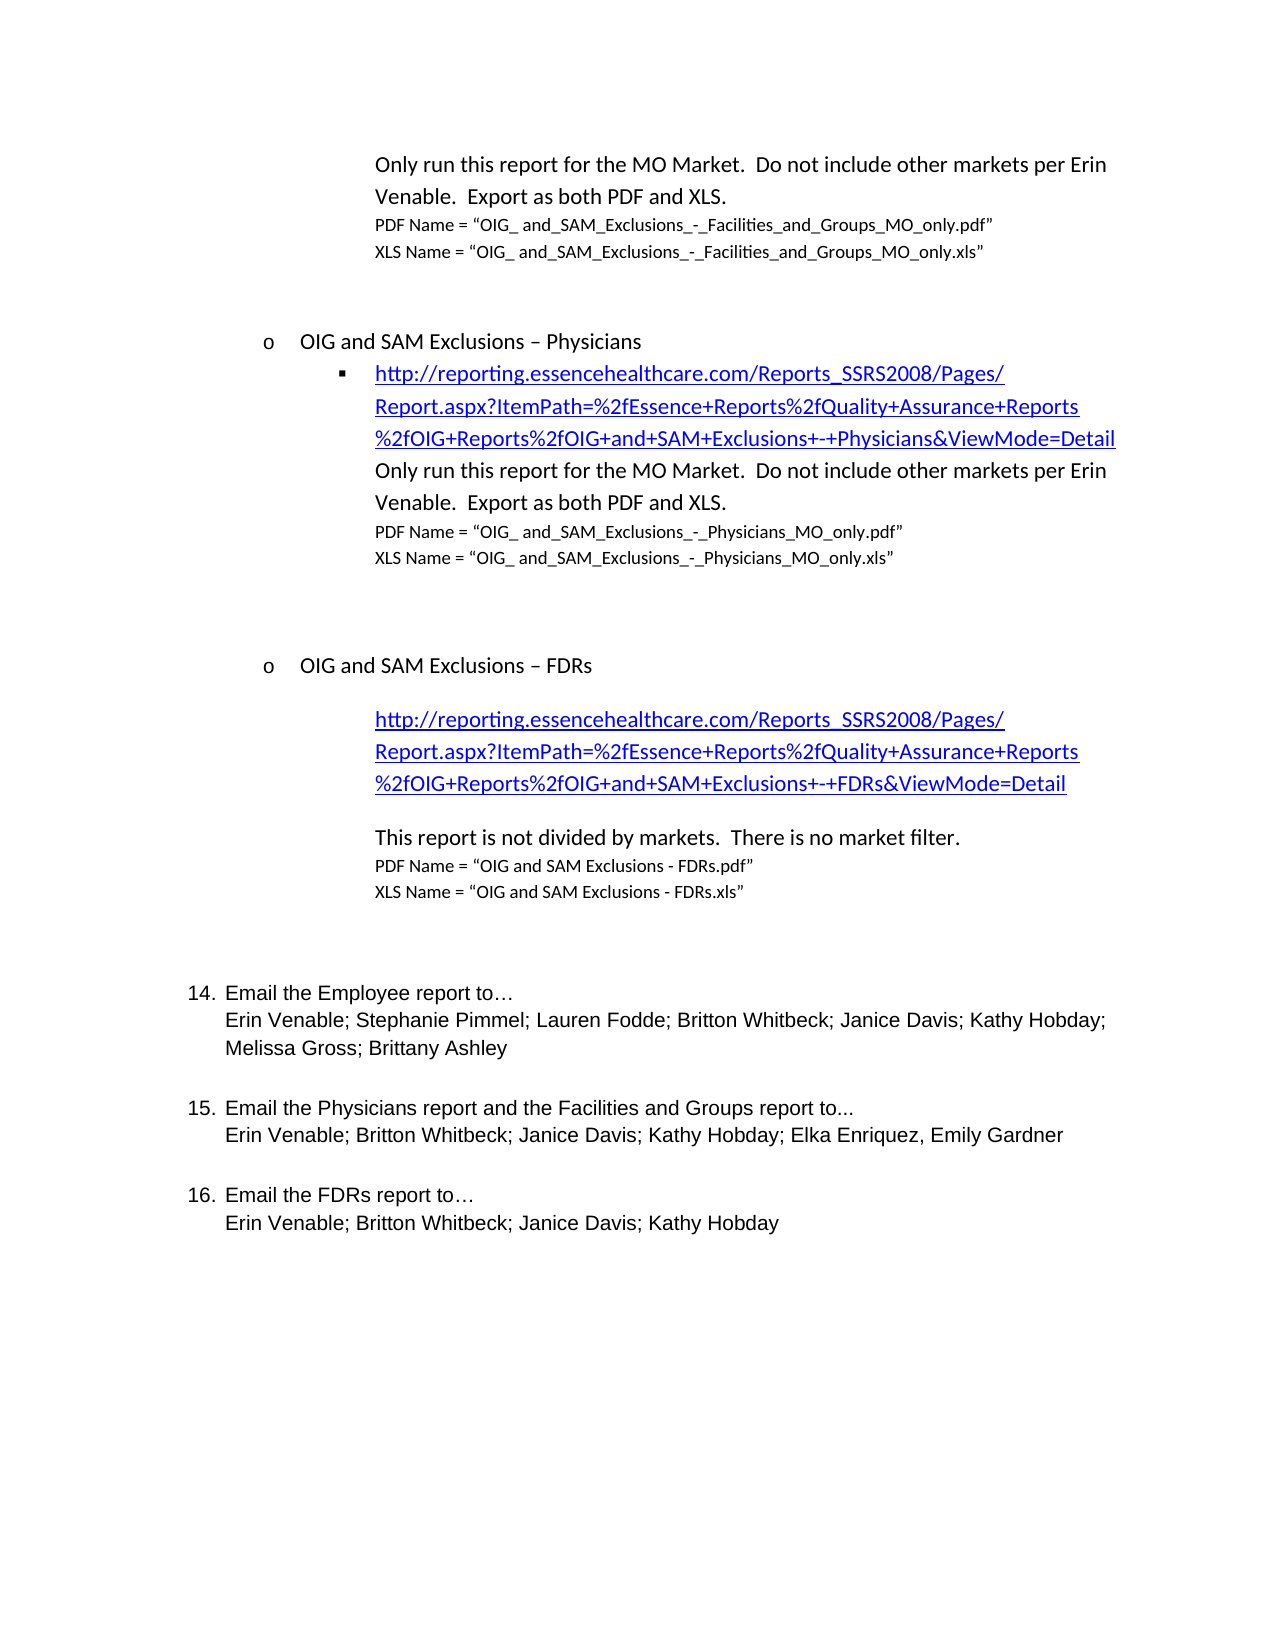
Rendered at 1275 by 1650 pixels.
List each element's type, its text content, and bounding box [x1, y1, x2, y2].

list http://reporting.essencehealthcare.com/Reports_SSRS2008/Pages/Report.aspx?ItemPath=%2fEssence+Reports%2fQuality+Assurance+Reports%2fOIG+Reports%2fOIG+and+SAM+Exclusions+-+Physicians&ViewMode=Detail [337, 359, 1125, 452]
list Email the Physicians report and the Facilities and Groups report to... Erin Venable; Britton Whitbeck; Janice Davis; Kathy Hobday; Elka Enriquez, Emily Gardner [187, 1095, 1125, 1179]
list OIG and SAM Exclusions – Physicians [262, 327, 1125, 355]
list Only run this report for the MO Market. Do not include other markets per Erin Venable. Export as both PDF and XLS. PDF Name = “OIG_ and_SAM_Exclusions_-_Physicians_MO_only.pdf” XLS Name = “OIG_ and_SAM_Exclusions_-_Physicians_MO_only.xls” [375, 456, 1125, 569]
text http://reporting.essencehealthcare.com/Reports_SSRS2008/Pages/Report.aspx?ItemPath=%2fEssence+Reports%2fQuality+Assurance+Reports%2fOIG+Reports%2fOIG+and+SAM+Exclusions+-+FDRs&ViewMode=Detail [375, 705, 1125, 798]
list Email the Employee report to… Erin Venable; Stephanie Pimmel; Lauren Fodde; Britton Whitbeck; Janice Davis; Kathy Hobday; Melissa Gross; Brittany Ashley [187, 981, 1125, 1091]
list OIG and SAM Exclusions – FDRs [262, 652, 1125, 680]
list Email the FDRs report to… Erin Venable; Britton Whitbeck; Janice Davis; Kathy Hobday [187, 1183, 1125, 1266]
text This report is not divided by markets. There is no market filter. PDF Name = “OIG and SAM Exclusions - FDRs.pdf” XLS Name = “OIG and SAM Exclusions - FDRs.xls” [375, 823, 1125, 903]
list Only run this report for the MO Market. Do not include other markets per Erin Venable. Export as both PDF and XLS. PDF Name = “OIG_ and_SAM_Exclusions_-_Facilities_and_Groups_MO_only.pdf” XLS Name = “OIG_ and_SAM_Exclusions_-_Facilities_and_Groups_MO_only.xls” [375, 150, 1125, 295]
